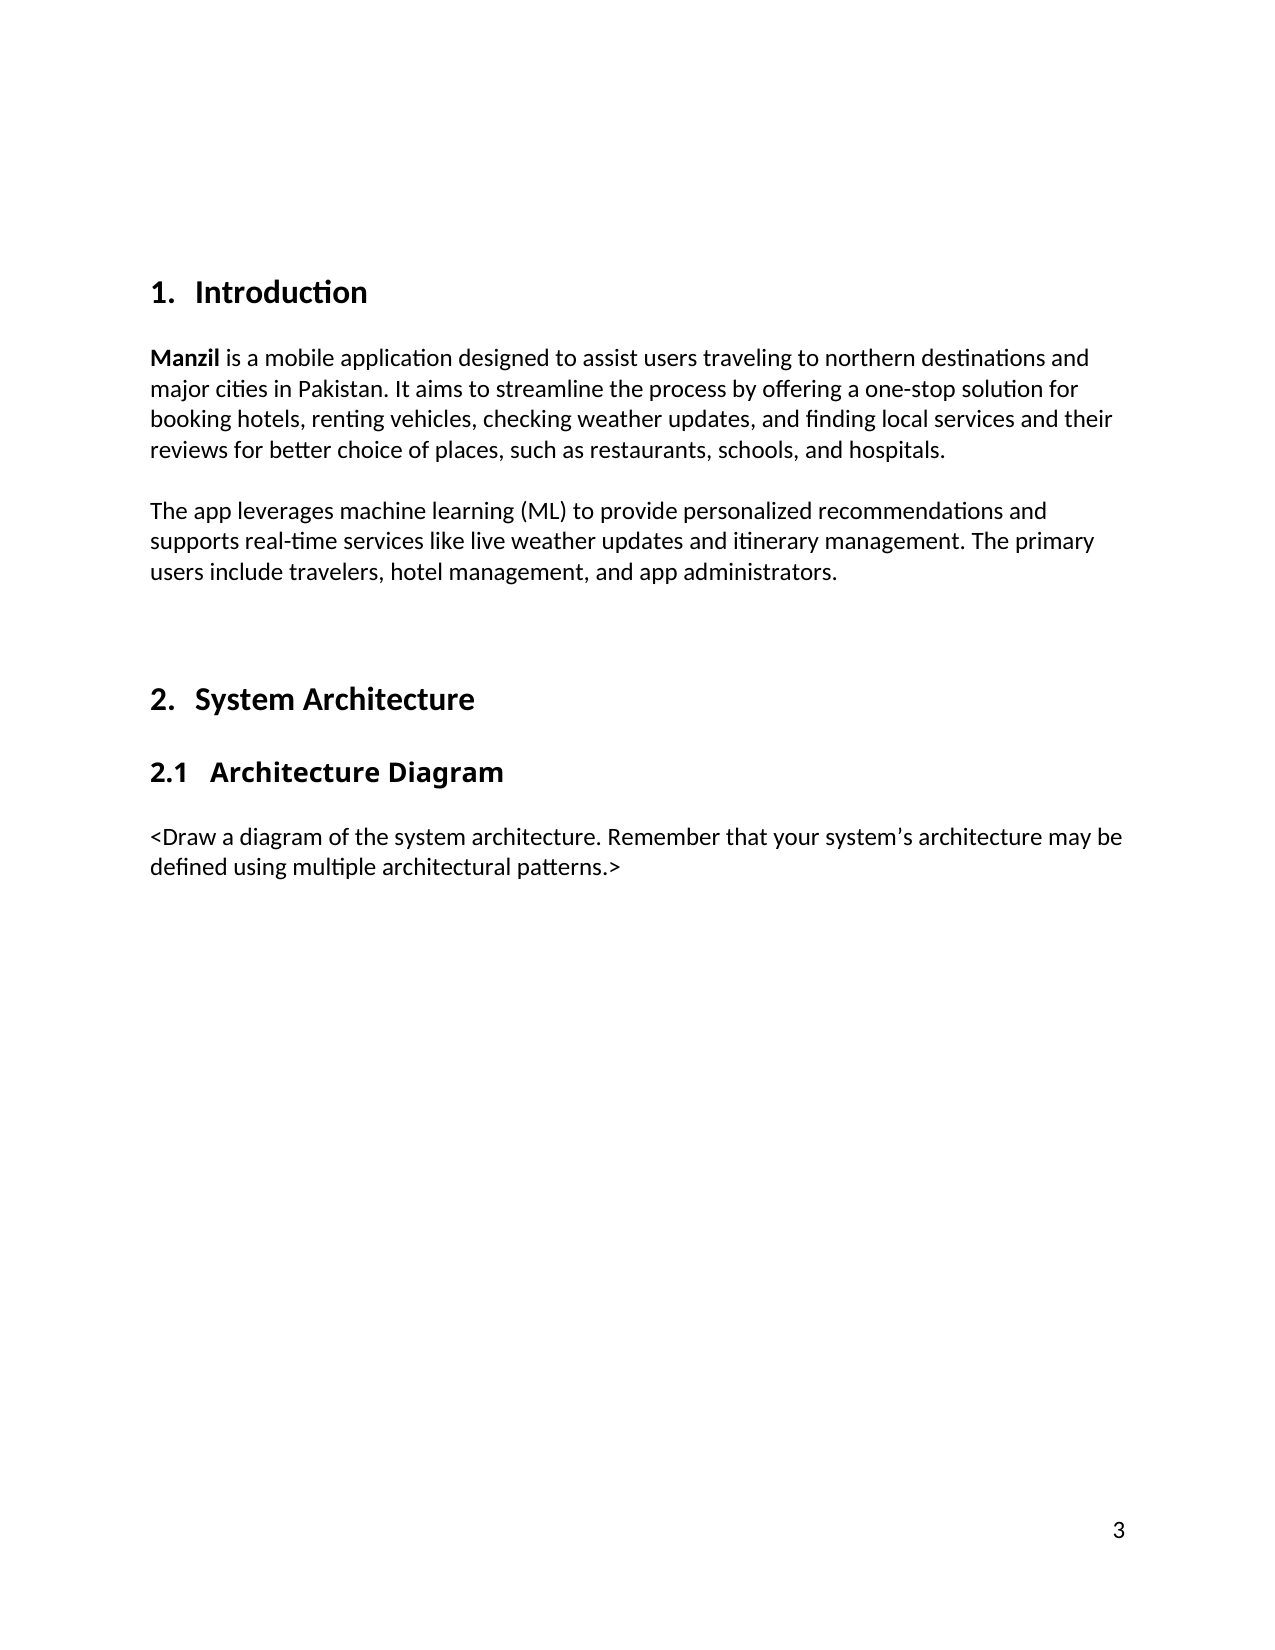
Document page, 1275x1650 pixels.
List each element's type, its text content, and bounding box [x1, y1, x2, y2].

text Manzil is a mobile application designed to assist users traveling to northern destinations and major cities in Pakistan. It aims to streamline the process by offering a one-stop solution for booking hotels, renting vehicles, checking weather updates, and finding local services and their reviews for better choice of places, such as restaurants, schools, and hospitals. [150, 342, 1125, 464]
text The app leverages machine learning (ML) to provide personalized recommendations and supports real-time services like live weather updates and itinerary management. The primary users include travelers, hotel management, and app administrators. [150, 495, 1125, 586]
subtitle Architecture Diagram [150, 753, 1125, 790]
subtitle System Architecture [150, 678, 1125, 719]
text <Draw a diagram of the system architecture. Remember that your system’s architecture may be defined using multiple architectural patterns.> [150, 821, 1125, 882]
subtitle Introduction [150, 271, 1125, 312]
